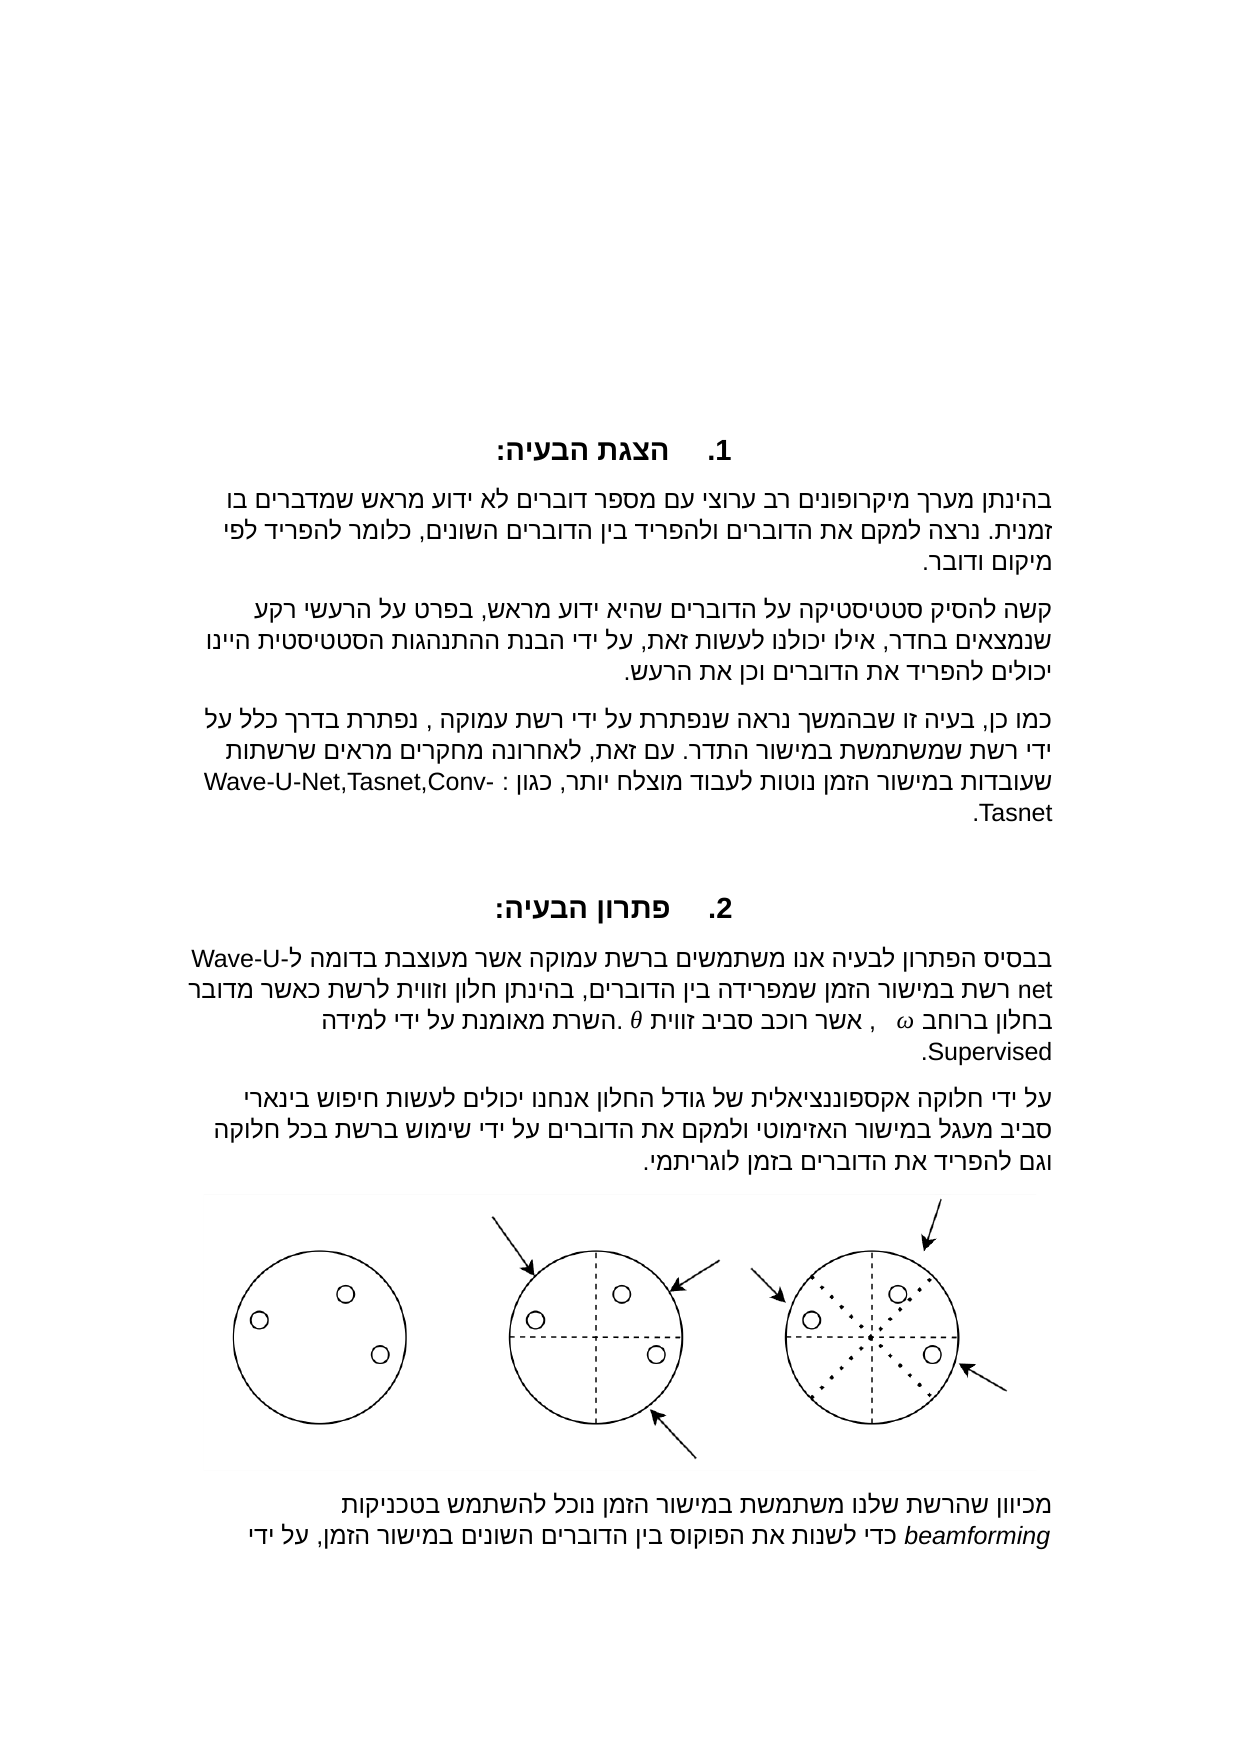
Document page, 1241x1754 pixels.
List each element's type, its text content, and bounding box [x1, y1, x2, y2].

list הצגת הבעיה: [187, 432, 1015, 466]
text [187, 1490, 1053, 1549]
picture [203, 1194, 1037, 1471]
text כמו כן, בעיה זו שבהמשך נראה שנפתרת על ידי רשת עמוקה , נפתרת בדרך כלל על ידי רשת שמשתמשת במישור התדר. עם זאת, לאחרונה מחקרים מראים שרשתות שעובדות במישור הזמן נוטות לעבוד מוצלח יותר, כגון : Wave-U-Net,Tasnet,Conv-Tasnet. [187, 705, 1053, 827]
text קשה להסיק סטטיסטיקה על הדוברים שהיא ידוע מראש, בפרט על הרעשי רקע שנמצאים בחדר, אילו יכולנו לעשות זאת, על ידי הבנת ההתנהגות הסטטיסטית היינו יכולים להפריד את הדוברים וכן את הרעש. [187, 595, 1053, 686]
list פתרון הבעיה: [187, 891, 1015, 924]
text בהינתן מערך מיקרופונים רב ערוצי עם מספר דוברים לא ידוע מראש שמדברים בו זמנית. נרצה למקם את הדוברים ולהפריד בין הדוברים השונים, כלומר להפריד לפי מיקום ודובר. [187, 485, 1053, 576]
text על ידי חלוקה אקספוננציאלית של גודל החלון אנחנו יכולים לעשות חיפוש בינארי סביב מעגל במישור האזימוטי ולמקם את הדוברים על ידי שימוש ברשת בכל חלוקה וגם להפריד את הדוברים בזמן לוגריתמי. [187, 1084, 1053, 1175]
text בבסיס הפתרון לבעיה אנו משתמשים ברשת עמוקה אשר מעוצבת בדומה לWave-U-net רשת במישור הזמן שמפרידה בין הדוברים, בהינתן חלון וזווית לרשת כאשר מדובר בחלון ברוחב , אשר רוכב סביב זווית .השרת מאומנת על ידי למידה Supervised. [187, 944, 1053, 1066]
